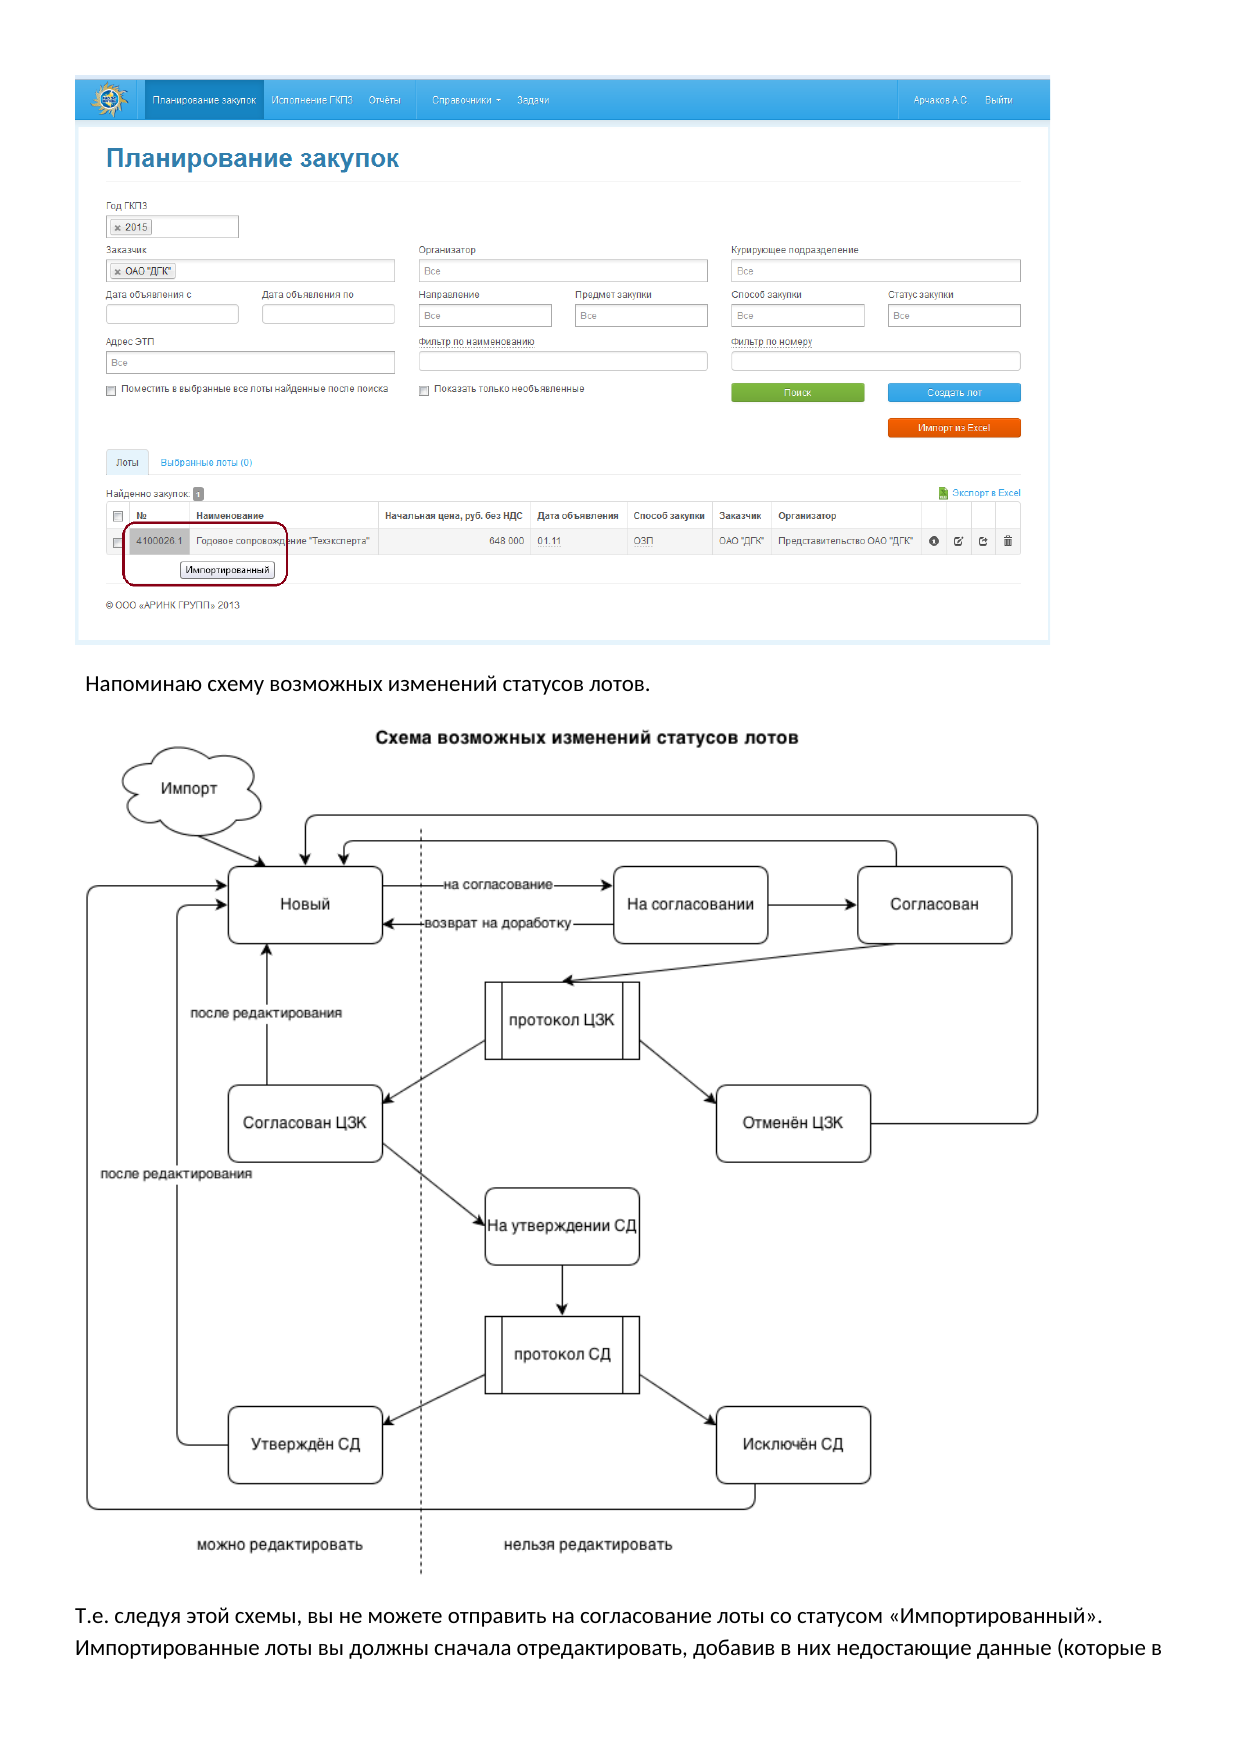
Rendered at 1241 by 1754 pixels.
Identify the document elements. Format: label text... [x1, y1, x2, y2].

picture [75, 722, 1050, 1577]
picture [75, 75, 1050, 645]
text Напоминаю схему возможных изменений статусов лотов. [75, 669, 1165, 697]
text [75, 1601, 1165, 1661]
